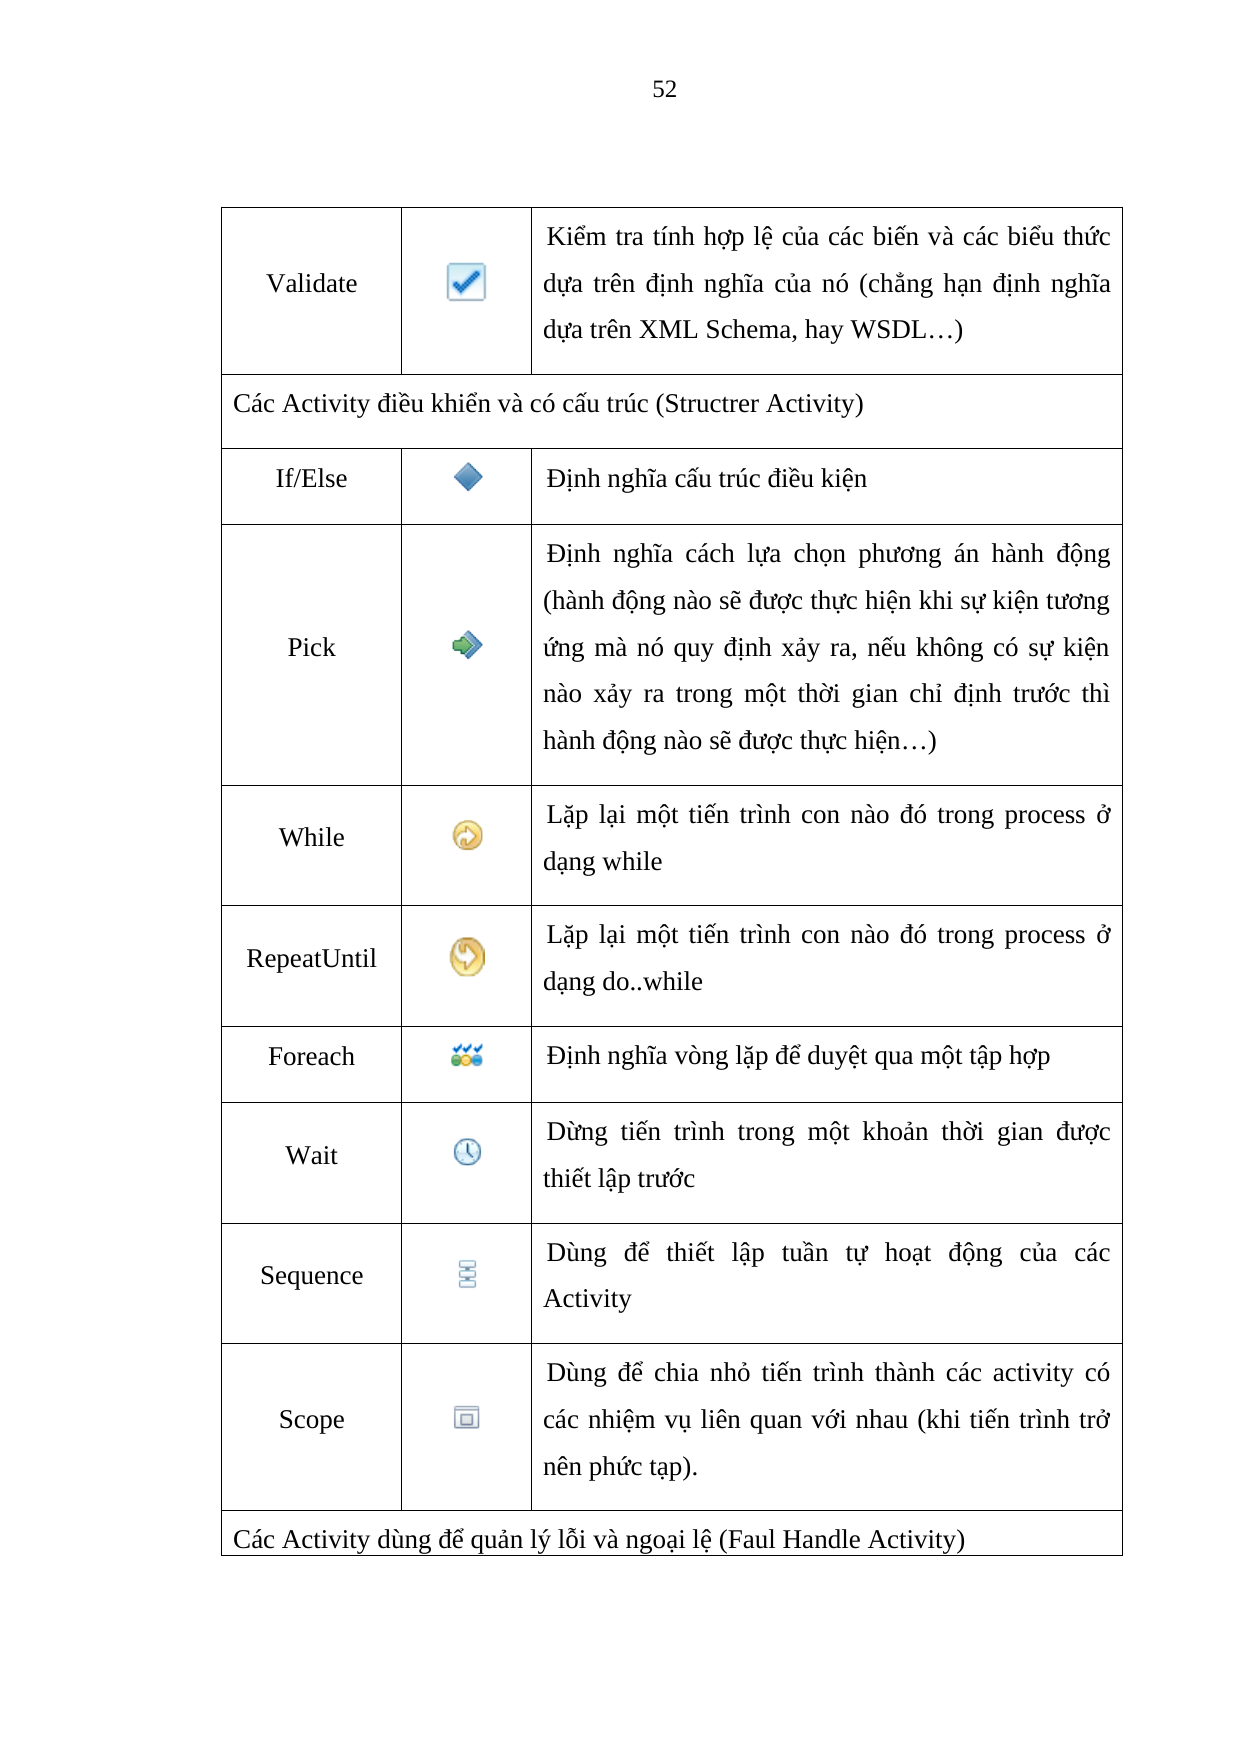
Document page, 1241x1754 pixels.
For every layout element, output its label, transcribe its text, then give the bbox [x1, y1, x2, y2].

picture [451, 461, 483, 493]
table_cell [402, 786, 531, 905]
table_cell [402, 906, 531, 1026]
picture [451, 1039, 483, 1071]
picture [448, 936, 485, 979]
table_cell Dừng tiến trình trong một khoản thời gian được thiết lập trước [532, 1103, 1122, 1222]
picture [451, 1258, 483, 1290]
table_cell Scope [222, 1344, 401, 1510]
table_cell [222, 1511, 1122, 1555]
table_cell Dùng để chia nhỏ tiến trình thành các activity có các nhiệm vụ liên quan với nhau (khi tiến trình trở nên phức tạp). [532, 1344, 1122, 1510]
table_cell Pick [222, 525, 401, 784]
table_cell [402, 1344, 531, 1510]
picture [451, 629, 483, 661]
table_cell [402, 1103, 531, 1222]
table_cell Lặp lại một tiến trình con nào đó trong process ở dạng while [532, 786, 1122, 905]
table_cell Sequence [222, 1224, 401, 1343]
table_cell Wait [222, 1103, 401, 1222]
table_cell Kiểm tra tính hợp lệ của các biến và các biểu thức dựa trên định nghĩa của nó (chẳng hạn định nghĩa dựa trên XML Schema, hay WSDL…) [532, 208, 1122, 374]
table_cell RepeatUntil [222, 906, 401, 1026]
picture [445, 261, 488, 304]
table_cell Các Activity điều khiển và có cấu trúc (Structrer Activity) [222, 375, 1122, 448]
table_cell [402, 1027, 531, 1102]
table_cell Định nghĩa vòng lặp để duyệt qua một tập hợp [532, 1027, 1122, 1102]
table_cell Validate [222, 208, 401, 374]
picture [451, 820, 483, 852]
table_cell Định nghĩa cấu trúc điều kiện [532, 449, 1122, 524]
table_cell [402, 208, 531, 374]
table_cell [402, 525, 531, 784]
table_cell [402, 1224, 531, 1343]
table_cell [402, 449, 531, 524]
table_cell Dùng để thiết lập tuần tự hoạt động của các Activity [532, 1224, 1122, 1343]
table_cell If/Else [222, 449, 401, 524]
picture [451, 1401, 483, 1434]
table_cell While [222, 786, 401, 905]
table_cell Lặp lại một tiến trình con nào đó trong process ở dạng do..while [532, 906, 1122, 1026]
table_cell Định nghĩa cách lựa chọn phương án hành động (hành động nào sẽ được thực hiện khi sự kiện tương ứng mà nó quy định xảy ra, nếu không có sự kiện nào xảy ra trong một thời gian chỉ định trước thì hành động nào sẽ được thực hiện…) [532, 525, 1122, 784]
table_cell Foreach [222, 1027, 401, 1102]
picture [451, 1137, 483, 1169]
